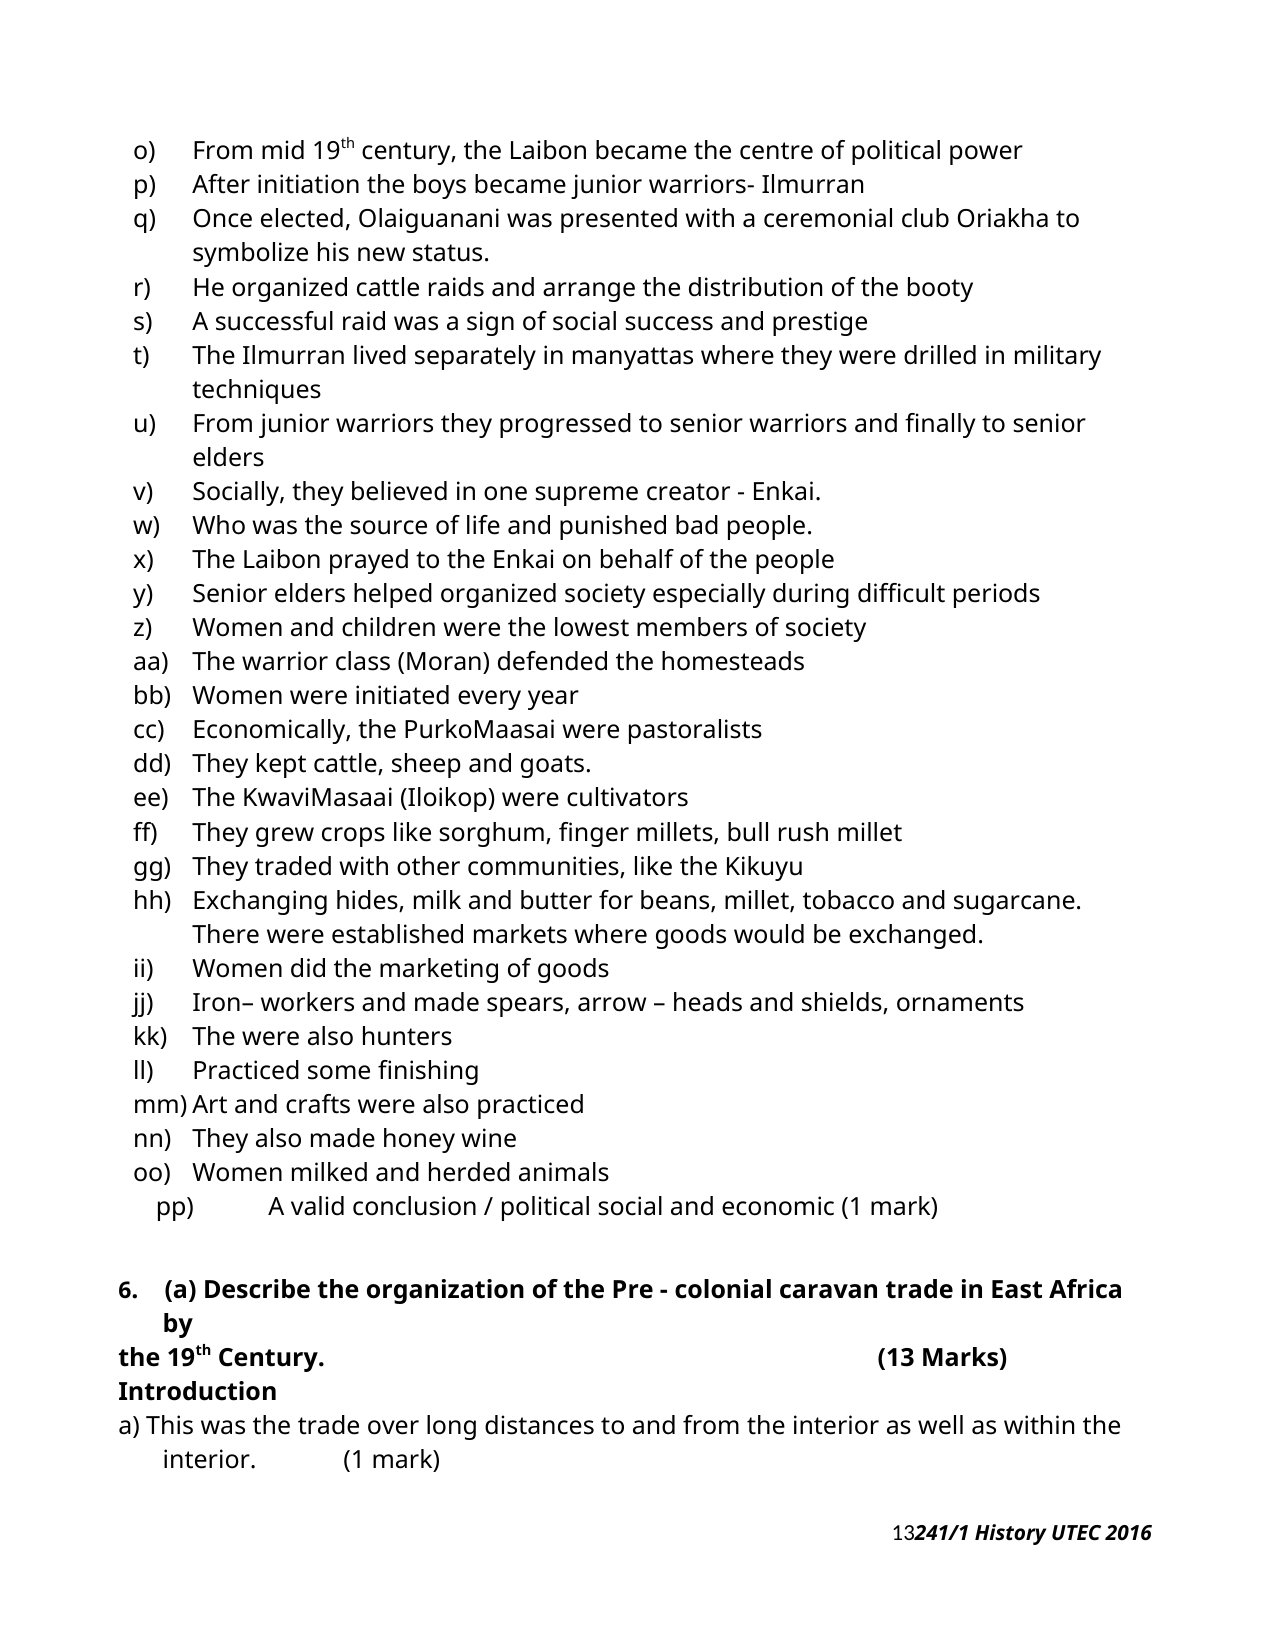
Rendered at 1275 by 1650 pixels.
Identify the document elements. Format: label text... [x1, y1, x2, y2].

list They traded with other communities, like the Kikuyu [133, 848, 1152, 882]
list Women did the marketing of goods [133, 950, 1152, 984]
text Introduction [118, 1374, 1152, 1408]
list They kept cattle, sheep and goats. [133, 746, 1152, 780]
list They grew crops like sorghum, finger millets, bull rush millet [133, 814, 1152, 848]
list From junior warriors they progressed to senior warriors and finally to senior elders [133, 405, 1152, 473]
list Women milked and herded animals [133, 1155, 1152, 1189]
list He organized cattle raids and arrange the distribution of the booty [133, 269, 1152, 303]
text a) This was the trade over long distances to and from the interior as well as within the interior. (1 mark) [118, 1408, 1152, 1476]
list The Ilmurran lived separately in manyattas where they were drilled in military techniques [133, 337, 1152, 405]
list A valid conclusion / political social and economic (1 mark) [156, 1189, 1152, 1223]
list Senior elders helped organized society especially during difficult periods [133, 576, 1152, 610]
list They also made honey wine [133, 1121, 1152, 1155]
list Who was the source of life and punished bad people. [133, 508, 1152, 542]
list Women and children were the lowest members of society [133, 610, 1152, 644]
list Iron– workers and made spears, arrow – heads and shields, ornaments [133, 984, 1152, 1018]
list Women were initiated every year [133, 678, 1152, 712]
text 6. (a) Describe the organization of the Pre - colonial caravan trade in East Africa by [118, 1272, 1152, 1340]
text the 19th Century. (13 Marks) [118, 1340, 1152, 1374]
list The KwaviMasaai (Iloikop) were cultivators [133, 780, 1152, 814]
list The warrior class (Moran) defended the homesteads [133, 644, 1152, 678]
list The Laibon prayed to the Enkai on behalf of the people [133, 542, 1152, 576]
list After initiation the boys became junior warriors- Ilmurran [133, 167, 1152, 201]
list Socially, they believed in one supreme creator - Enkai. [133, 473, 1152, 508]
list Practiced some finishing [133, 1053, 1152, 1087]
list Economically, the PurkoMaasai were pastoralists [133, 712, 1152, 746]
list Exchanging hides, milk and butter for beans, millet, tobacco and sugarcane. There were established markets where goods would be exchanged. [133, 882, 1152, 950]
list The were also hunters [133, 1018, 1152, 1053]
list A successful raid was a sign of social success and prestige [133, 303, 1152, 337]
list From mid 19th century, the Laibon became the centre of political power [133, 133, 1152, 167]
list Art and crafts were also practiced [133, 1087, 1152, 1121]
list Once elected, Olaiguanani was presented with a ceremonial club Oriakha to symbolize his new status. [133, 201, 1152, 269]
